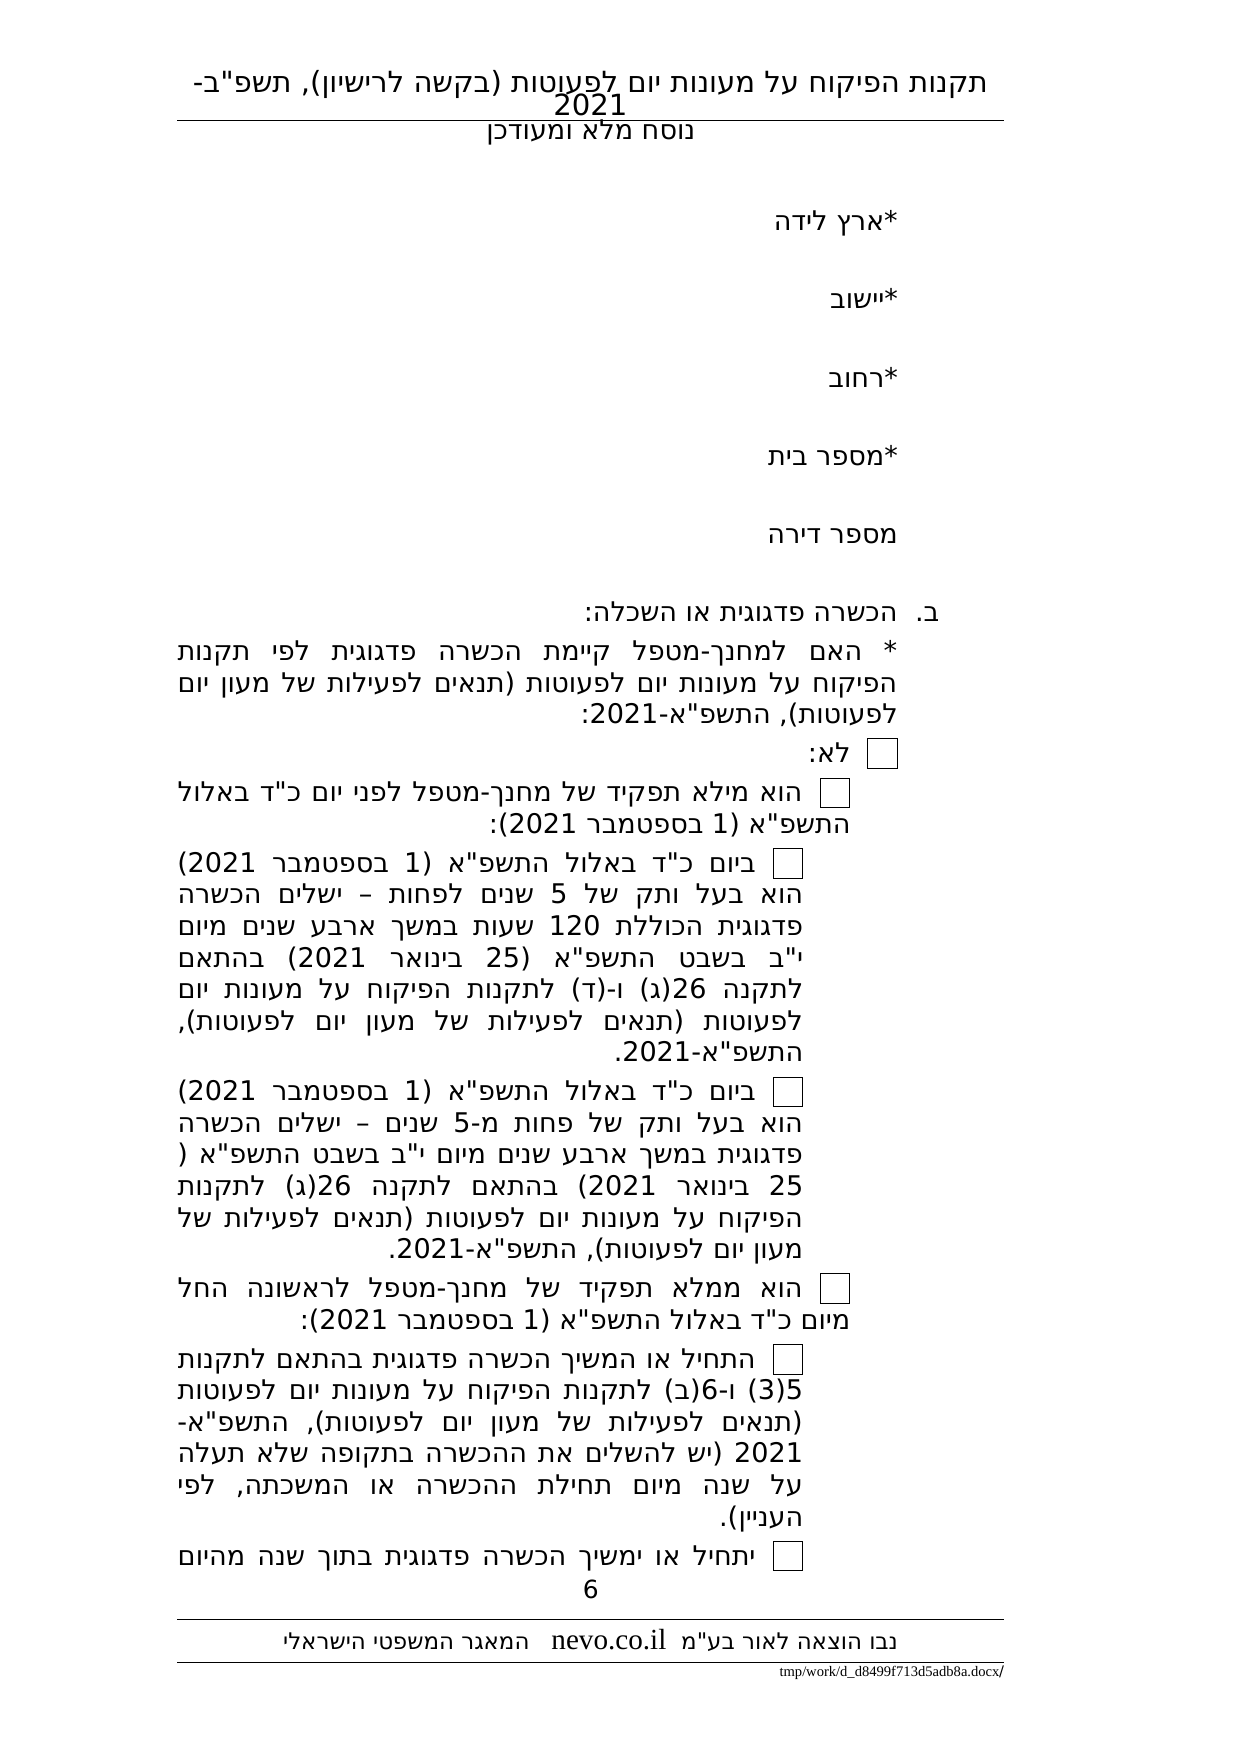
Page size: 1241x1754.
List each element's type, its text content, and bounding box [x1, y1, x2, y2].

text * האם למחנך-מטפל קיימת הכשרה פדגוגית לפי תקנות הפיקוח על מעונות יום לפעוטות (תנאים לפעילות של מעון יום לפעוטות), התשפ"א-2021: [177, 635, 898, 730]
text *רחוב [177, 362, 898, 393]
text הוא מילא תפקיד של מחנך-מטפל לפני יום כ"ד באלול התשפ"א (1 בספטמבר 2021): [177, 777, 851, 840]
text *מספר בית [177, 440, 898, 472]
text ביום כ"ד באלול התשפ"א (1 בספטמבר 2021) הוא בעל ותק של פחות מ-5 שנים – ישלים הכשרה פדגוגית במשך ארבע שנים מיום י"ב בשבט התשפ"א (25 בינואר 2021) בהתאם לתקנה 26(ג) לתקנות הפיקוח על מעונות יום לפעוטות (תנאים לפעילות של מעון יום לפעוטות), התשפ"א-2021. [177, 1076, 803, 1265]
text *ארץ לידה [177, 206, 898, 237]
text ב. הכשרה פדגוגית או השכלה: [177, 596, 939, 628]
text ביום כ"ד באלול התשפ"א (1 בספטמבר 2021) הוא בעל ותק של 5 שנים לפחות – ישלים הכשרה פדגוגית הכוללת 120 שעות במשך ארבע שנים מיום י"ב בשבט התשפ"א (25 בינואר 2021) בהתאם לתקנה 26(ג) ו-(ד) לתקנות הפיקוח על מעונות יום לפעוטות (תנאים לפעילות של מעון יום לפעוטות), התשפ"א-2021. [177, 847, 803, 1068]
text הוא ממלא תפקיד של מחנך-מטפל לראשונה החל מיום כ"ד באלול התשפ"א (1 בספטמבר 2021): [177, 1272, 851, 1336]
text התחיל או המשיך הכשרה פדגוגית בהתאם לתקנות 5(3) ו-6(ב) לתקנות הפיקוח על מעונות יום לפעוטות (תנאים לפעילות של מעון יום לפעוטות), התשפ"א-2021 (יש להשלים את ההכשרה בתקופה שלא תעלה על שנה מיום תחילת ההכשרה או המשכתה, לפי העניין). [177, 1343, 803, 1532]
text *יישוב [177, 284, 898, 315]
text לא: [177, 737, 898, 769]
text מספר דירה [177, 518, 898, 550]
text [177, 1540, 803, 1572]
